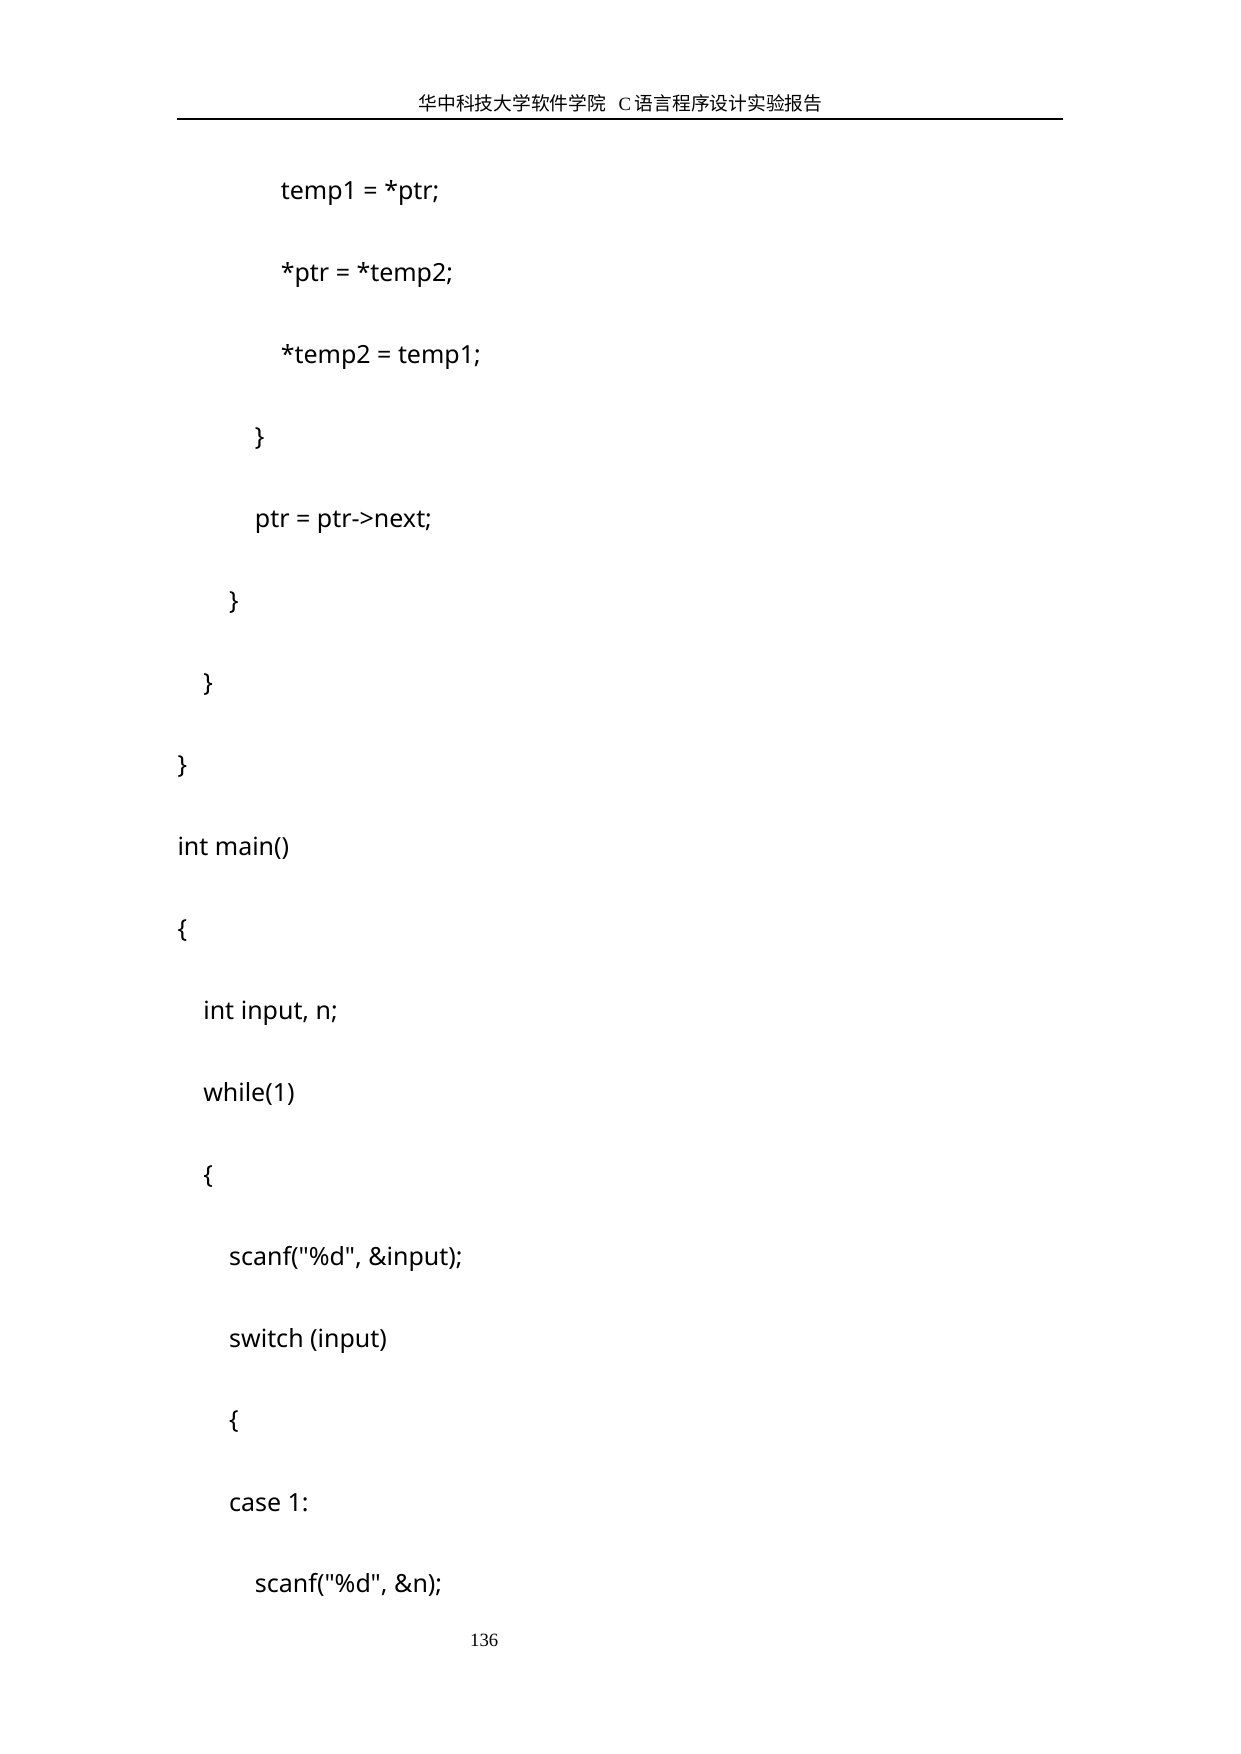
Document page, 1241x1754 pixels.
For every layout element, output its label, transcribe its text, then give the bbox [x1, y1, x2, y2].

list } [177, 731, 1063, 796]
list } [177, 567, 1063, 632]
list scanf("%d", &input); [177, 1223, 1063, 1288]
list case 1: [177, 1469, 1063, 1534]
list int input, n; [177, 977, 1063, 1042]
list temp1 = *ptr; [177, 157, 1063, 222]
list { [177, 1387, 1063, 1452]
list { [177, 1141, 1063, 1206]
list *ptr = *temp2; [177, 239, 1063, 304]
list { [177, 895, 1063, 960]
list } [177, 403, 1063, 468]
list } [177, 649, 1063, 714]
list scanf("%d", &n); [177, 1551, 1063, 1616]
list while(1) [177, 1059, 1063, 1124]
list switch (input) [177, 1305, 1063, 1370]
list int main() [177, 813, 1063, 878]
list *temp2 = temp1; [177, 321, 1063, 386]
list ptr = ptr->next; [177, 485, 1063, 550]
